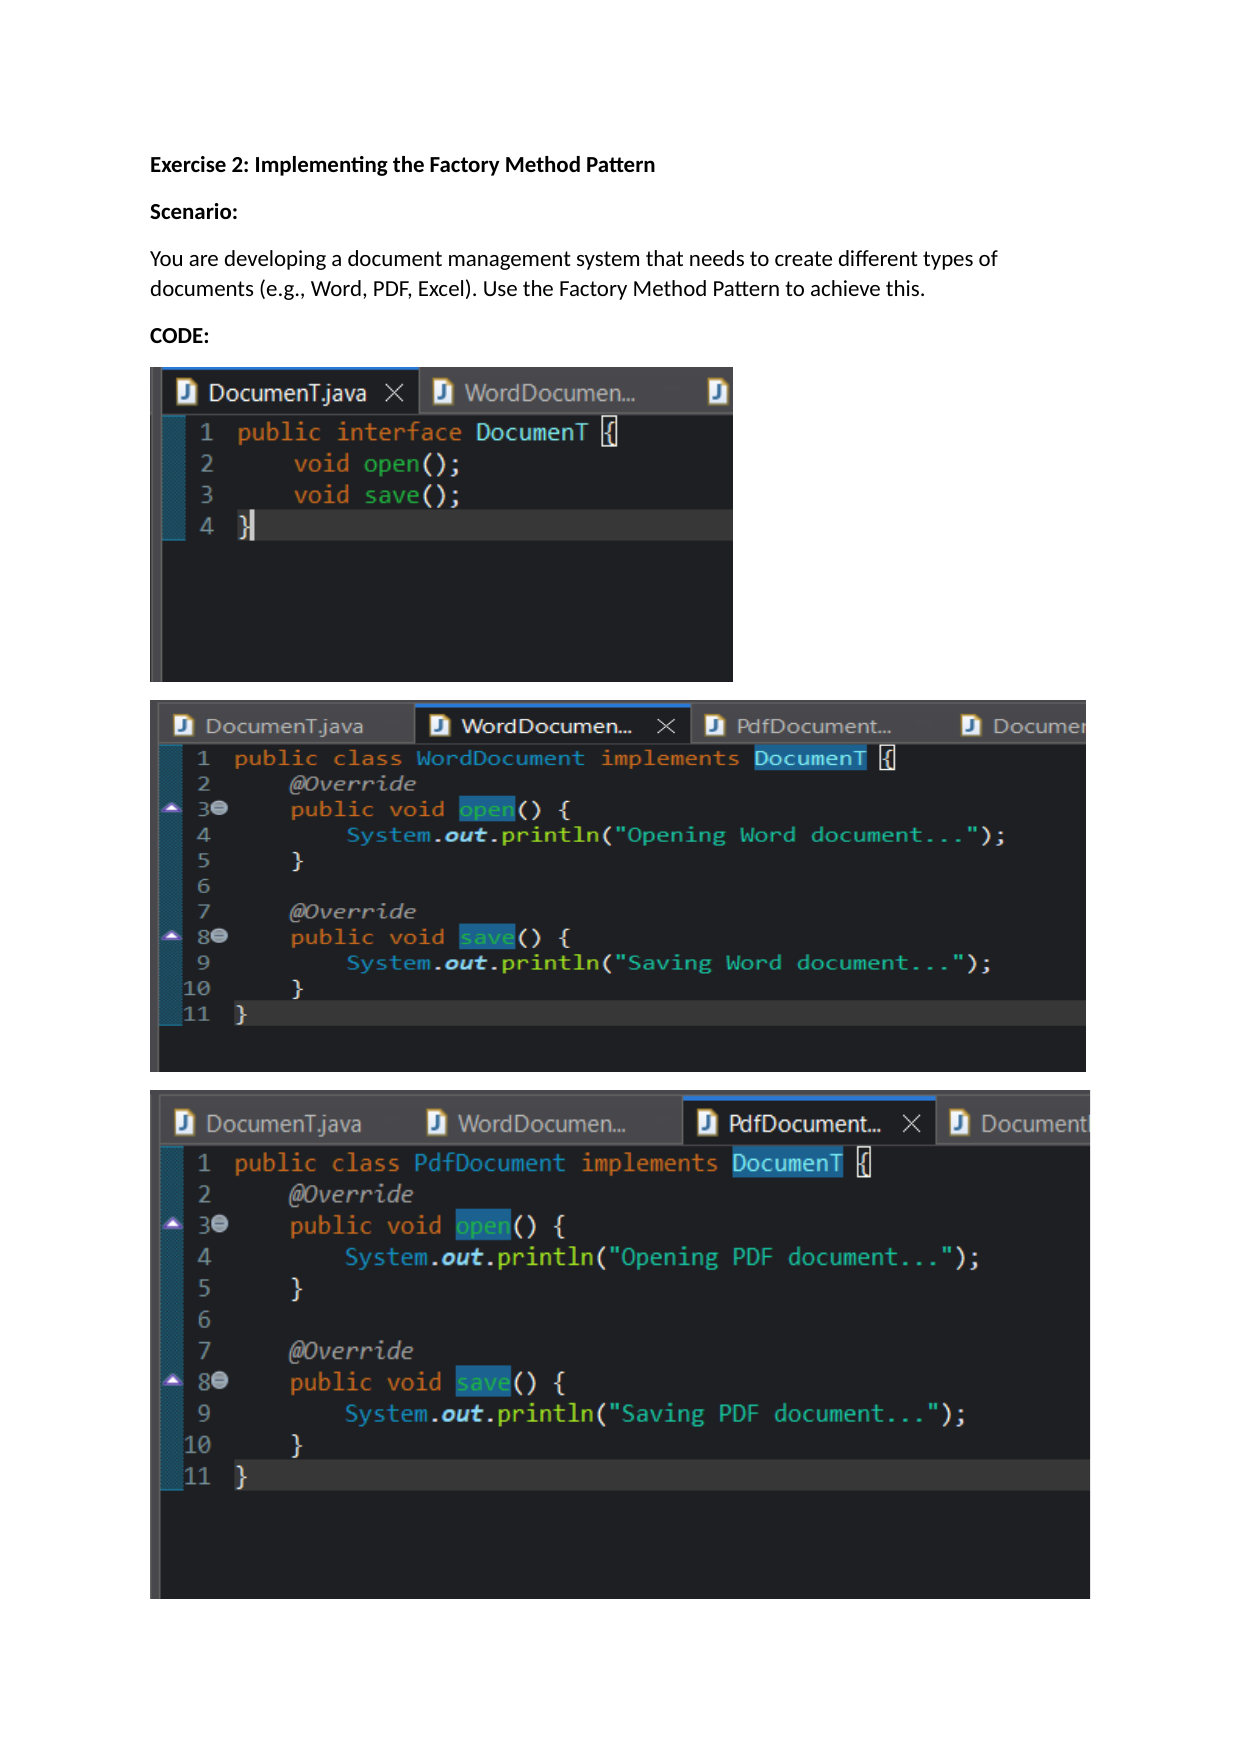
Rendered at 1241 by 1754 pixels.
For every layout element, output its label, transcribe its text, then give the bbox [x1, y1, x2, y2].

picture [150, 700, 1086, 1072]
text Scenario: [150, 197, 1090, 225]
text You are developing a document management system that needs to create different types of documents (e.g., Word, PDF, Excel). Use the Factory Method Pattern to achieve this. [150, 244, 1090, 302]
picture [150, 1090, 1091, 1599]
text CODE: [150, 321, 1090, 349]
text Exercise 2: Implementing the Factory Method Pattern [150, 150, 1090, 178]
picture [150, 367, 733, 682]
